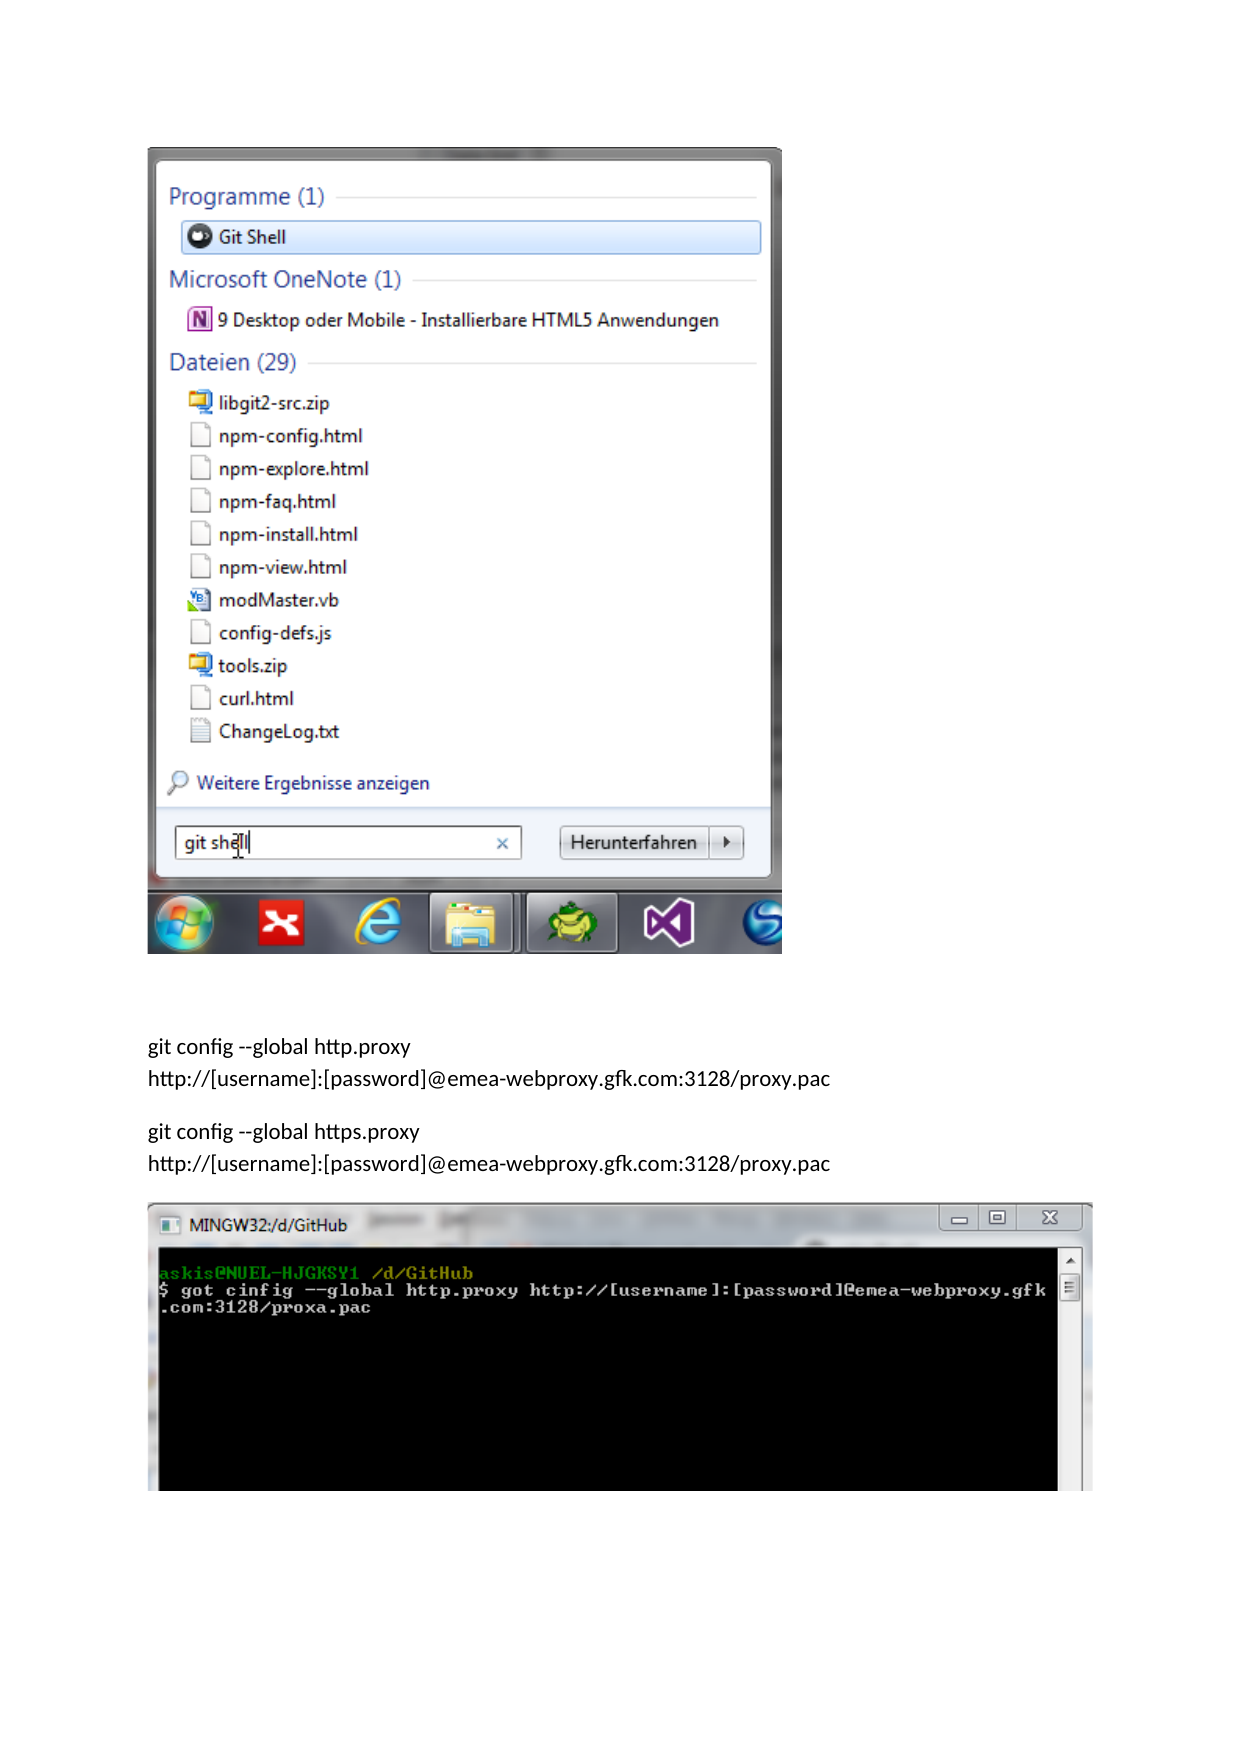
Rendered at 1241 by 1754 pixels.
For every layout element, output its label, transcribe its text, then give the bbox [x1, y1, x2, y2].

picture [147, 1202, 1093, 1491]
text git config --global https.proxy http://[username]:[password]@emea-webproxy.gfk.com:3128/proxy.pac [148, 1117, 1093, 1177]
text git config --global http.proxy http://[username]:[password]@emea-webproxy.gfk.com:3128/proxy.pac [148, 1032, 1093, 1092]
picture [147, 147, 782, 954]
